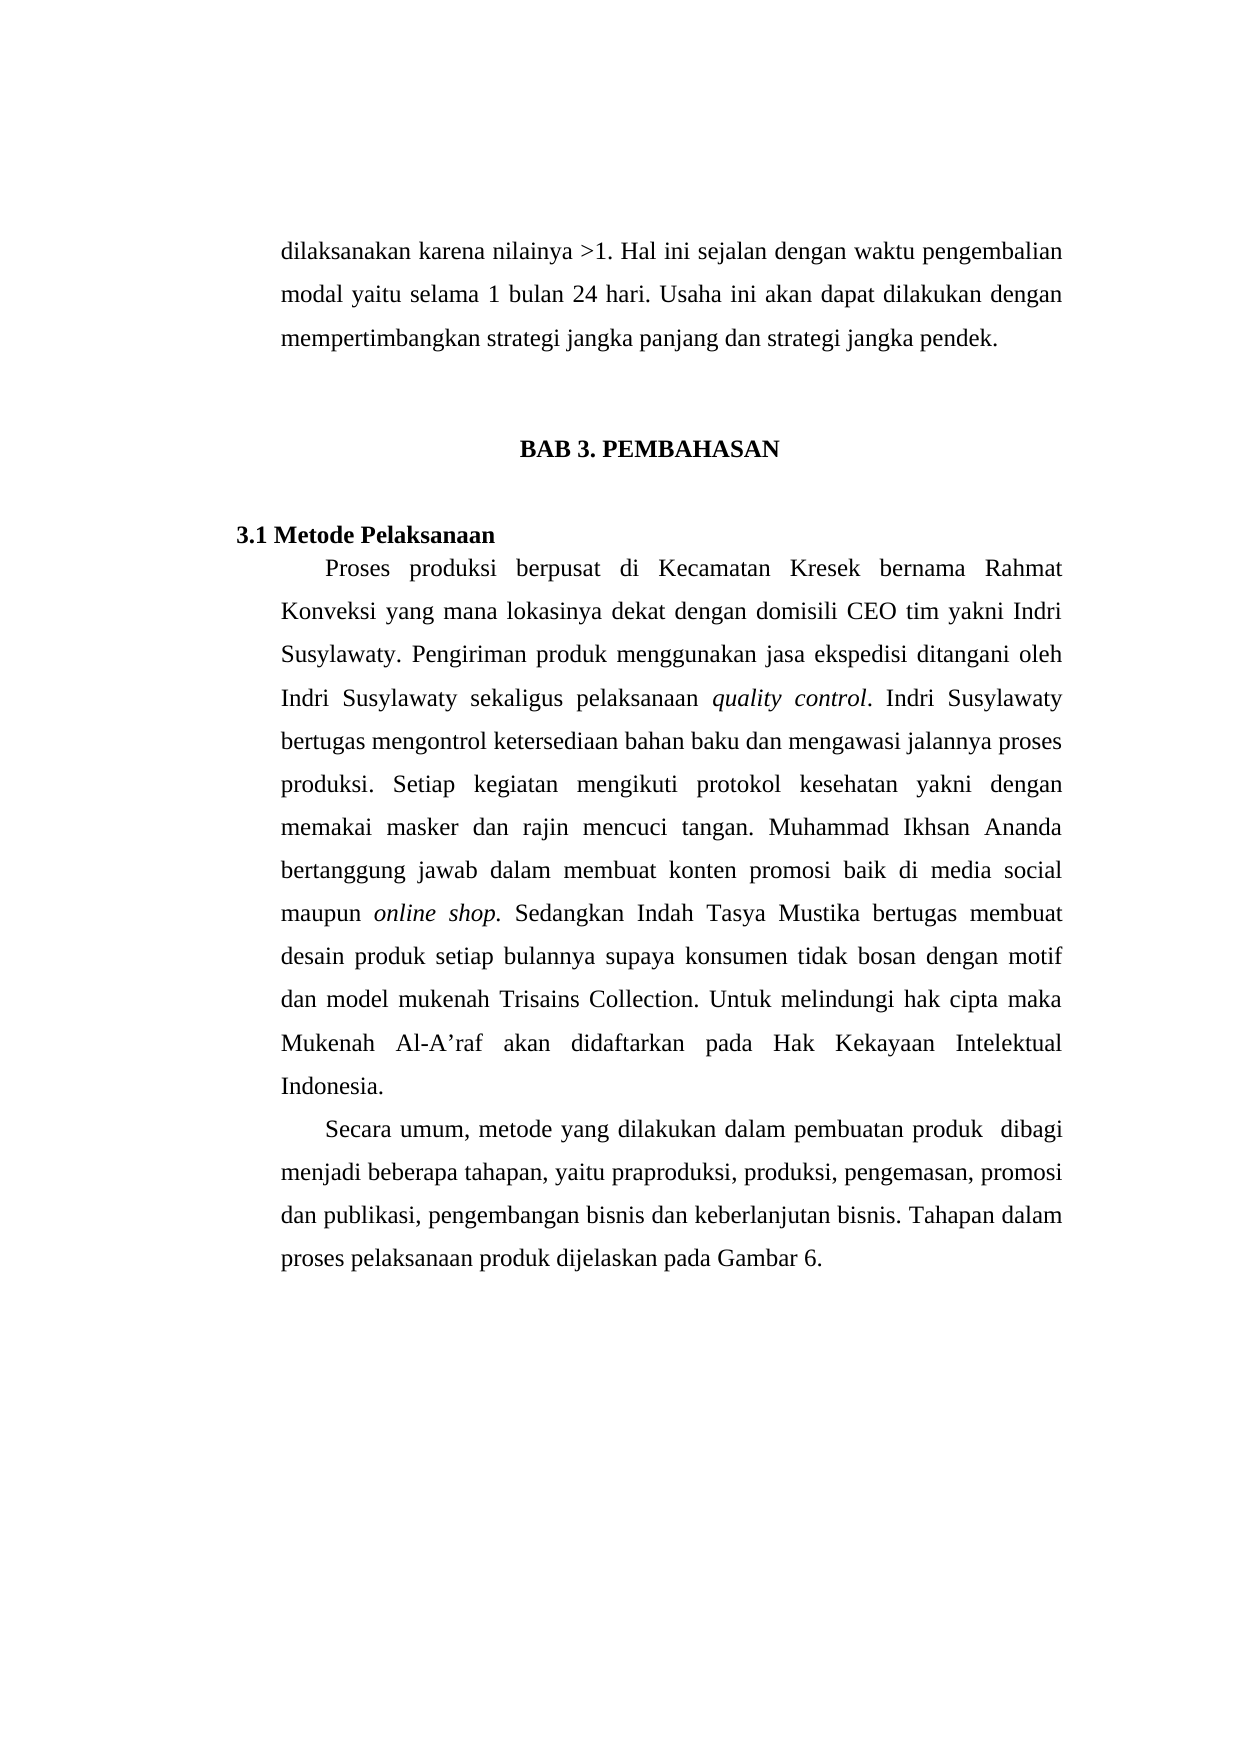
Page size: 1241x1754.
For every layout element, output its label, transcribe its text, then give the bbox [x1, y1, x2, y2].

text Proses produksi berpusat di Kecamatan Kresek bernama Rahmat Konveksi yang mana lokasinya dekat dengan domisili CEO tim yakni Indri Susylawaty. Pengiriman produk menggunakan jasa ekspedisi ditangani oleh Indri Susylawaty sekaligus pelaksanaan quality control. Indri Susylawaty bertugas mengontrol ketersediaan bahan baku dan mengawasi jalannya proses produksi. Setiap kegiatan mengikuti protokol kesehatan yakni dengan memakai masker dan rajin mencuci tangan. Muhammad Ikhsan Ananda bertanggung jawab dalam membuat konten promosi baik di media social maupun online shop. Sedangkan Indah Tasya Mustika bertugas membuat desain produk setiap bulannya supaya konsumen tidak bosan dengan motif dan model mukenah Trisains Collection. Untuk melindungi hak cipta maka Mukenah Al-A’raf akan didaftarkan pada Hak Kekayaan Intelektual Indonesia. [281, 553, 1063, 1099]
subtitle 3.1 Metode Pelaksanaan [236, 520, 1063, 549]
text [281, 236, 1063, 351]
text Secara umum, metode yang dilakukan dalam pembuatan produk dibagi menjadi beberapa tahapan, yaitu praproduksi, produksi, pengemasan, promosi dan publikasi, pengembangan bisnis dan keberlanjutan bisnis. Tahapan dalam proses pelaksanaan produk dijelaskan pada Gambar 6. [281, 1114, 1063, 1272]
subtitle BAB 3. PEMBAHASAN [236, 434, 1063, 463]
